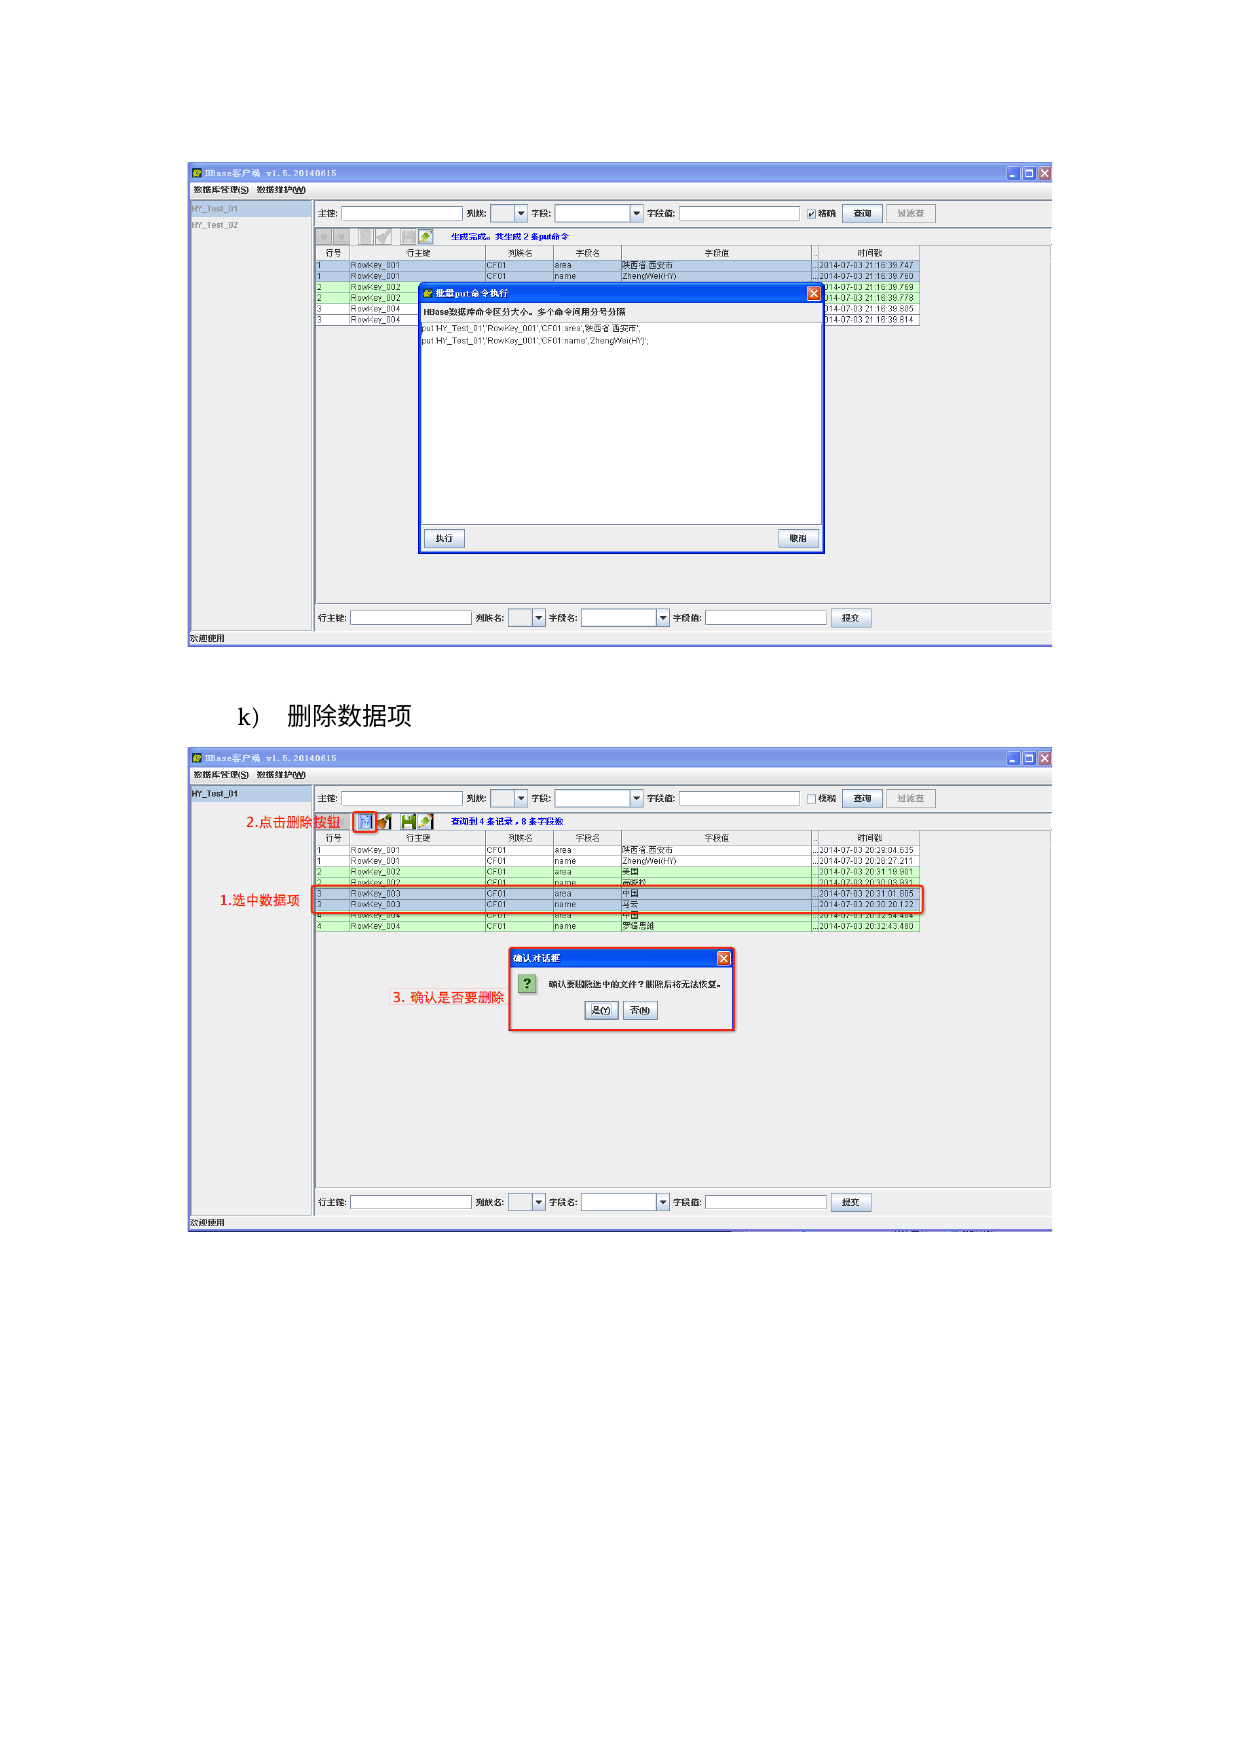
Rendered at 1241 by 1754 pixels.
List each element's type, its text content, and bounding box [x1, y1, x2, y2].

picture [187, 747, 1053, 1232]
list 删除数据项 [237, 682, 1053, 747]
picture [187, 162, 1053, 647]
